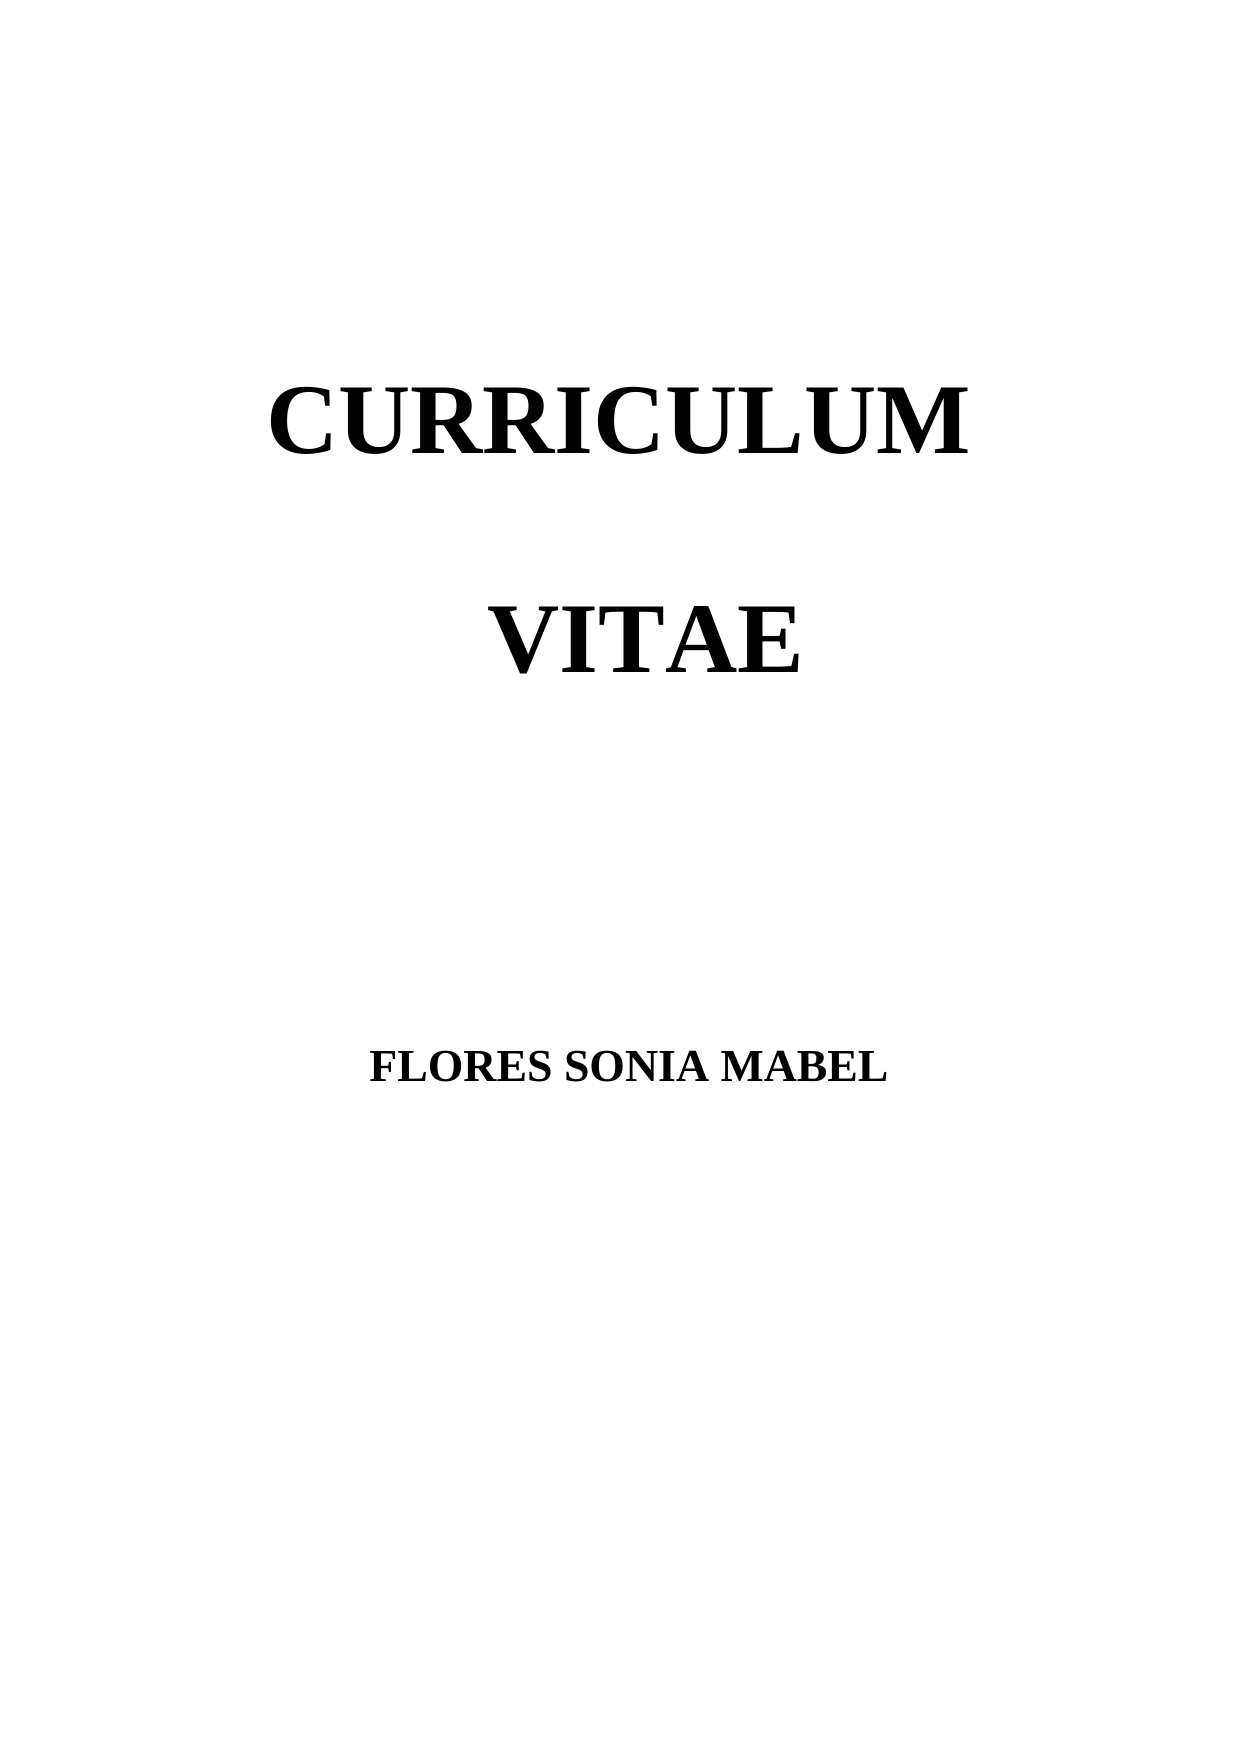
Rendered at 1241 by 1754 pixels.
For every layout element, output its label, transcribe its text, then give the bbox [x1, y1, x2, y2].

text FLORES SONIA MABEL [177, 1038, 1093, 1091]
text CURRICULUM [177, 360, 1093, 475]
text VITAE [177, 579, 1093, 694]
